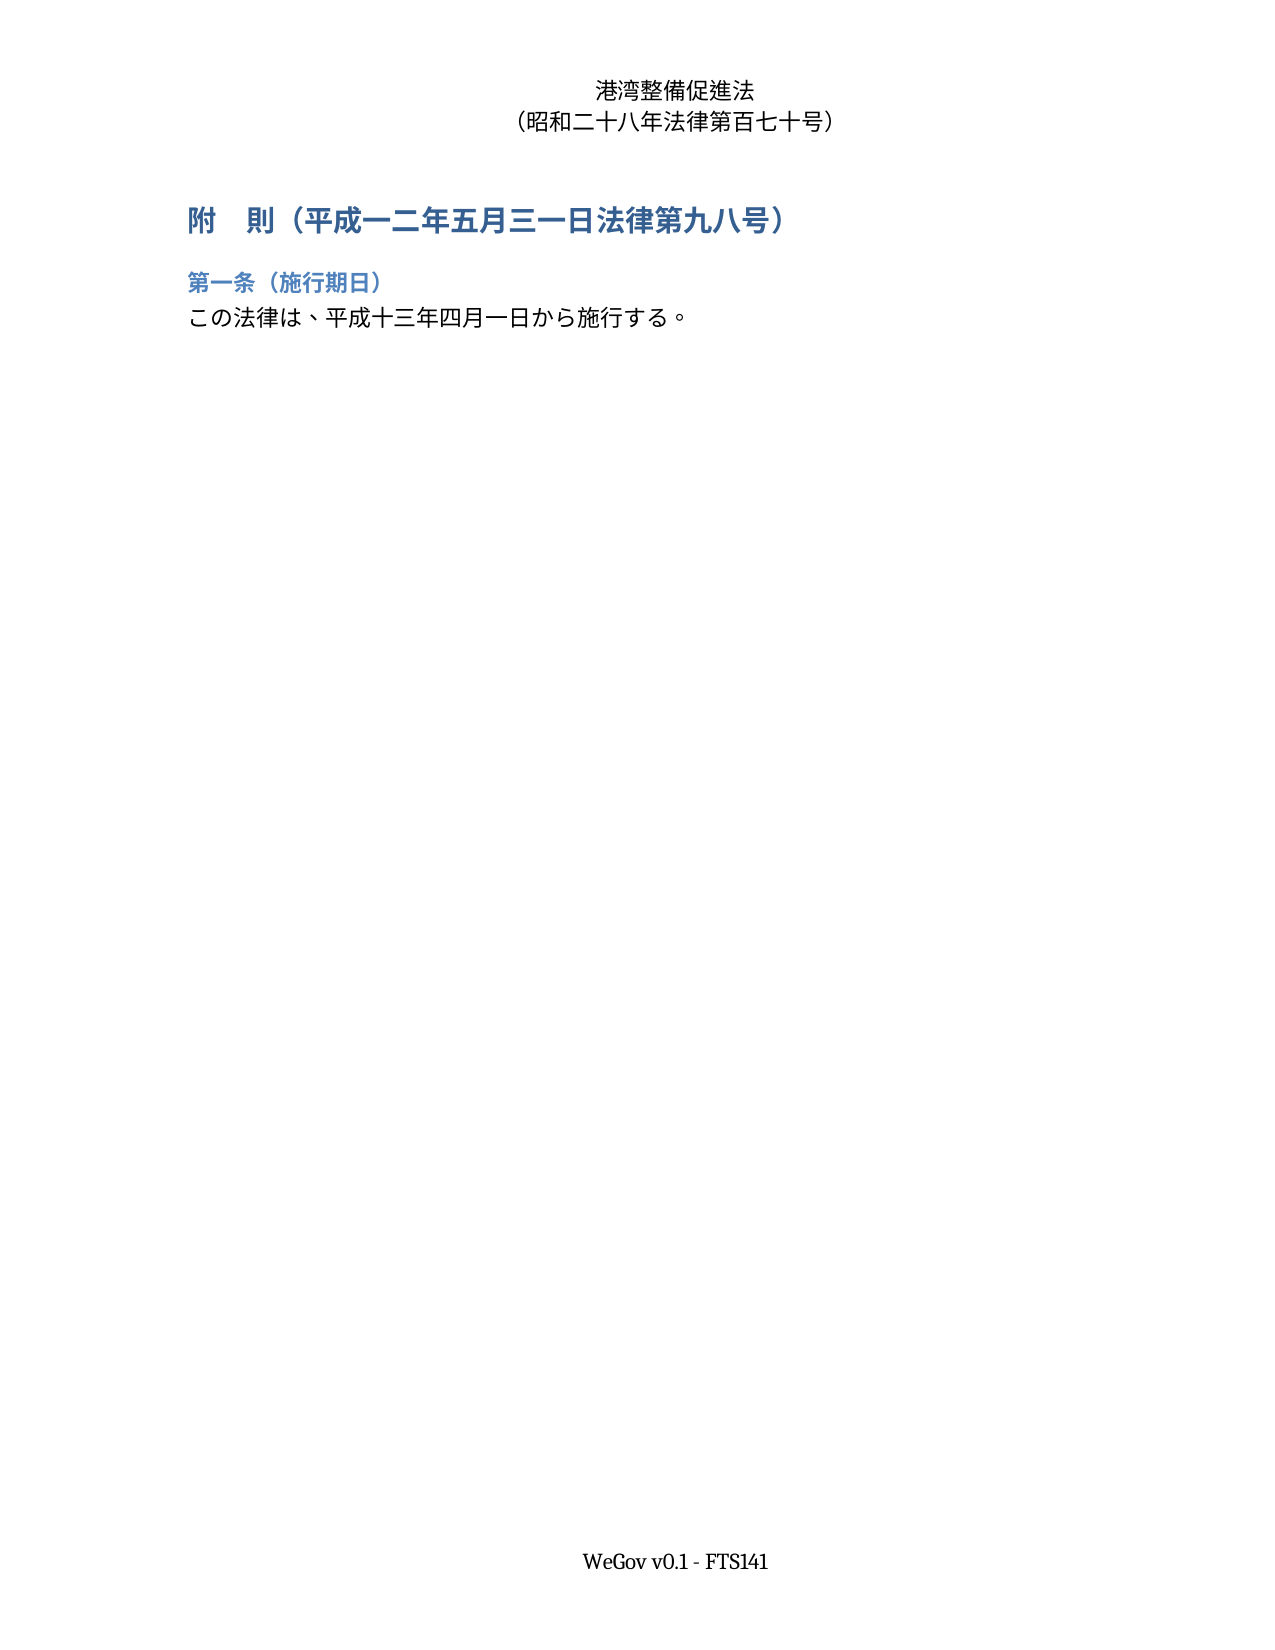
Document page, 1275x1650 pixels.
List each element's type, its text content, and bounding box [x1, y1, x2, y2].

subtitle 附 則（平成一二年五月三一日法律第九八号） [187, 200, 1087, 240]
text この法律は、平成十三年四月一日から施行する。 [187, 302, 1087, 334]
subtitle 第一条（施行期日） [187, 266, 1087, 298]
